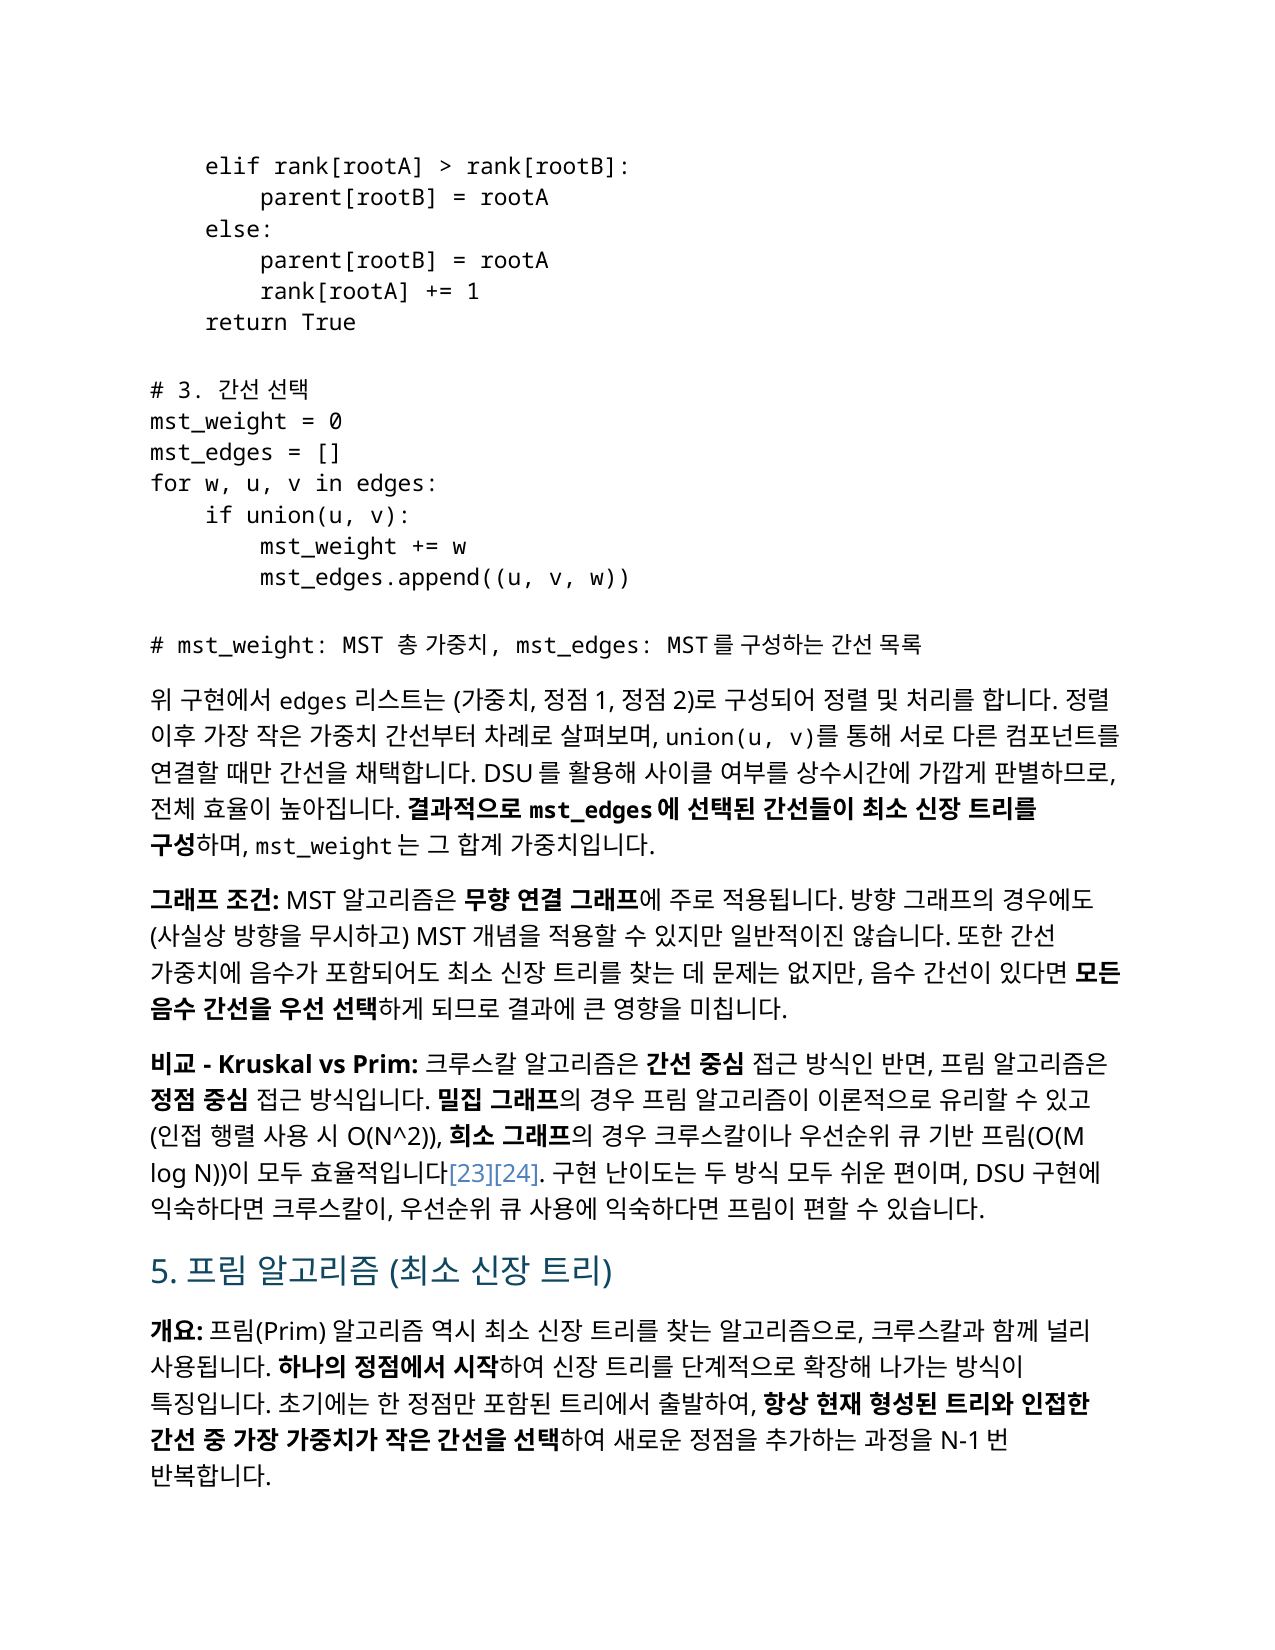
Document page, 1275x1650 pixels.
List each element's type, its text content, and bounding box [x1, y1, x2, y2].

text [150, 150, 1125, 660]
text 개요: 프림(Prim) 알고리즘 역시 최소 신장 트리를 찾는 알고리즘으로, 크루스칼과 함께 널리 사용됩니다. 하나의 정점에서 시작하여 신장 트리를 단계적으로 확장해 나가는 방식이 특징입니다. 초기에는 한 정점만 포함된 트리에서 출발하여, 항상 현재 형성된 트리와 인접한 간선 중 가장 가중치가 작은 간선을 선택하여 새로운 정점을 추가하는 과정을 N-1번 반복합니다. [150, 1312, 1125, 1493]
text 비교 - Kruskal vs Prim: 크루스칼 알고리즘은 간선 중심 접근 방식인 반면, 프림 알고리즘은 정점 중심 접근 방식입니다. 밀집 그래프의 경우 프림 알고리즘이 이론적으로 유리할 수 있고 (인접 행렬 사용 시 O(N^2)), 희소 그래프의 경우 크루스칼이나 우선순위 큐 기반 프림(O(M log N))이 모두 효율적입니다[23][24]. 구현 난이도는 두 방식 모두 쉬운 편이며, DSU 구현에 익숙하다면 크루스칼이, 우선순위 큐 사용에 익숙하다면 프림이 편할 수 있습니다. [150, 1044, 1125, 1226]
text 그래프 조건: MST 알고리즘은 무향 연결 그래프에 주로 적용됩니다. 방향 그래프의 경우에도 (사실상 방향을 무시하고) MST 개념을 적용할 수 있지만 일반적이진 않습니다. 또한 간선 가중치에 음수가 포함되어도 최소 신장 트리를 찾는 데 문제는 없지만, 음수 간선이 있다면 모든 음수 간선을 우선 선택하게 되므로 결과에 큰 영향을 미칩니다. [150, 881, 1125, 1026]
text 위 구현에서 edges 리스트는 (가중치, 정점1, 정점2)로 구성되어 정렬 및 처리를 합니다. 정렬 이후 가장 작은 가중치 간선부터 차례로 살펴보며, union(u, v)를 통해 서로 다른 컴포넌트를 연결할 때만 간선을 채택합니다. DSU를 활용해 사이클 여부를 상수시간에 가깝게 판별하므로, 전체 효율이 높아집니다. 결과적으로 mst_edges에 선택된 간선들이 최소 신장 트리를 구성하며, mst_weight는 그 합계 가중치입니다. [150, 681, 1125, 862]
subtitle 5. 프림 알고리즘 (최소 신장 트리) [150, 1244, 1125, 1293]
